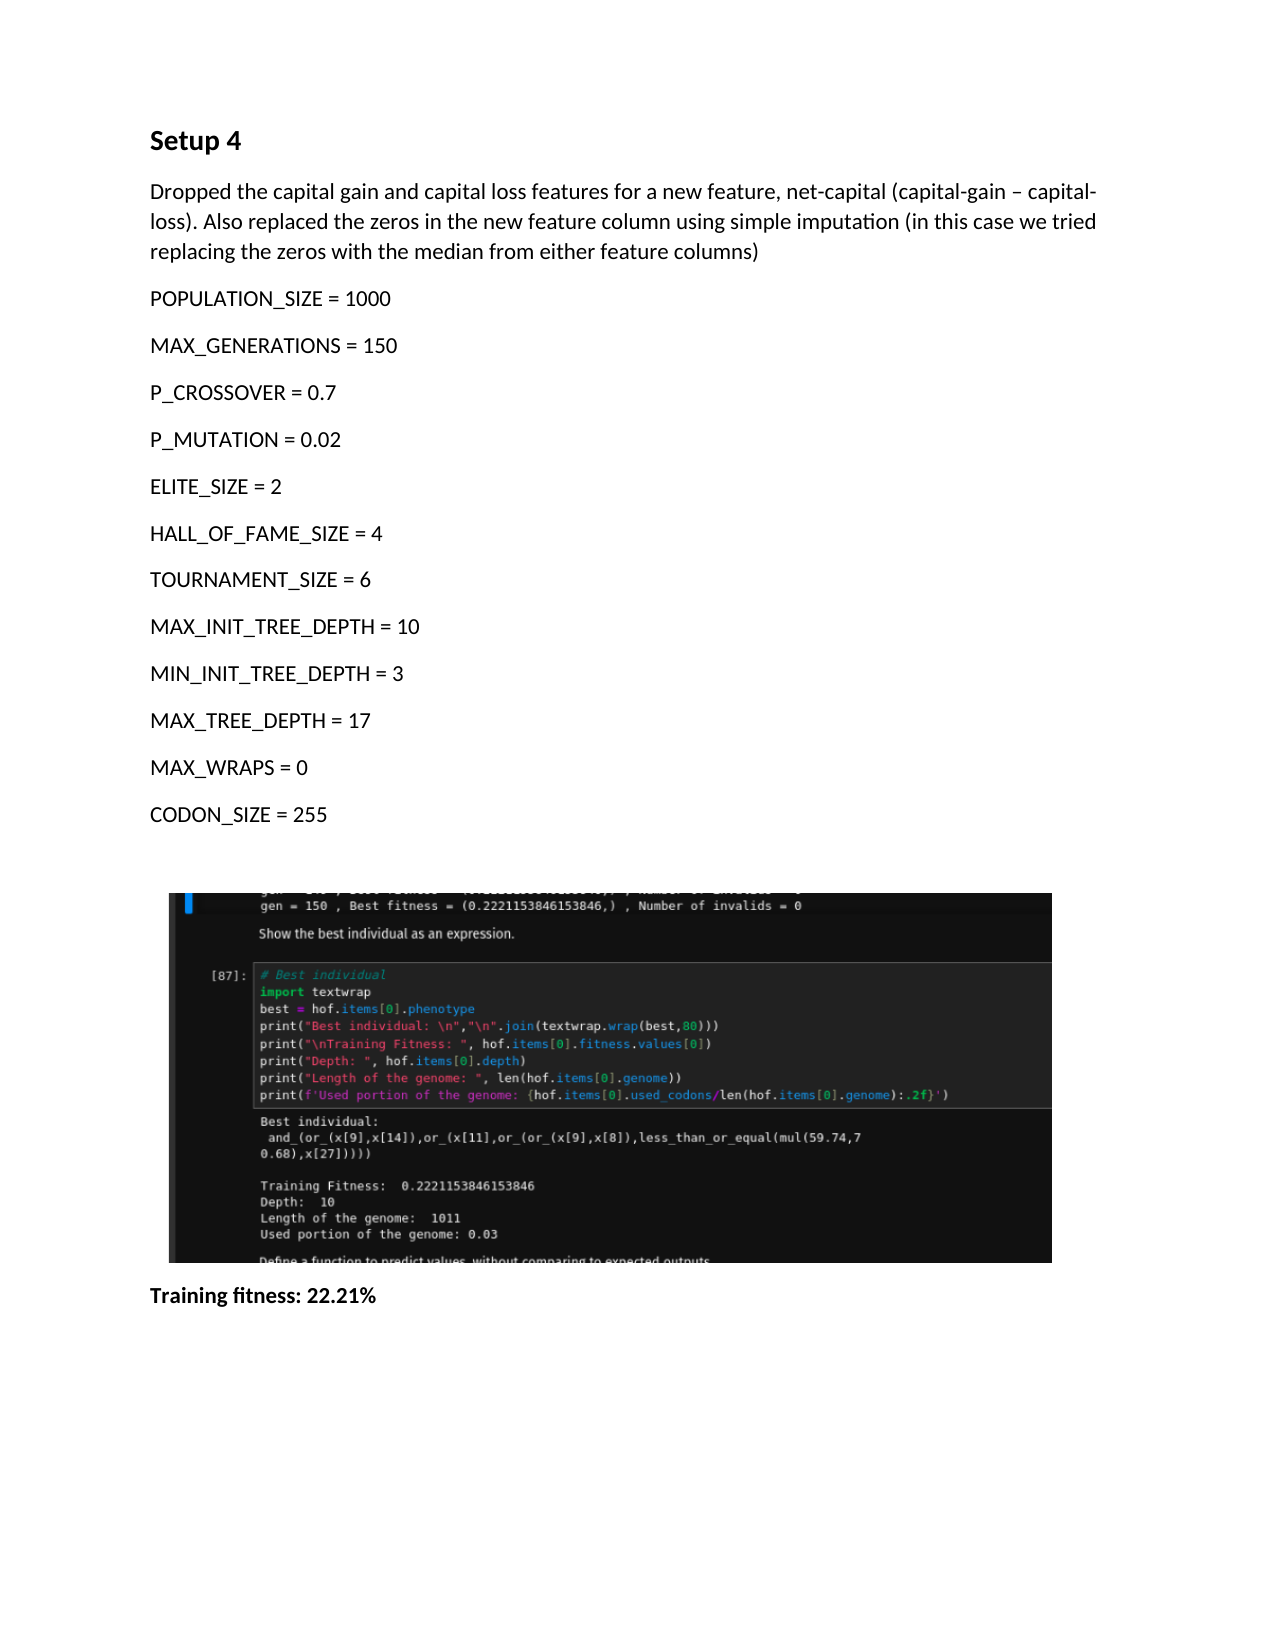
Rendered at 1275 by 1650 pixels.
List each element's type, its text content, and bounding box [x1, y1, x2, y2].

text CODON_SIZE = 255 [150, 800, 1125, 828]
text MIN_INIT_TREE_DEPTH = 3 [150, 659, 1125, 687]
text MAX_INIT_TREE_DEPTH = 10 [150, 612, 1125, 640]
text POPULATION_SIZE = 1000 [150, 284, 1125, 312]
text P_MUTATION = 0.02 [150, 425, 1125, 453]
text Setup 4 [150, 122, 1125, 157]
text MAX_TREE_DEPTH = 17 [150, 706, 1125, 734]
text HALL_OF_FAME_SIZE = 4 [150, 519, 1125, 547]
text MAX_WRAPS = 0 [150, 753, 1125, 781]
text Training fitness: 22.21% [150, 1281, 1125, 1309]
text P_CROSSOVER = 0.7 [150, 378, 1125, 406]
text Dropped the capital gain and capital loss features for a new feature, net-capital (capital-gain – capital-loss). Also replaced the zeros in the new feature column using simple imputation (in this case we tried replacing the zeros with the median from either feature columns) [150, 177, 1125, 265]
text TOURNAMENT_SIZE = 6 [150, 566, 1125, 593]
text ELITE_SIZE = 2 [150, 472, 1125, 500]
text MAX_GENERATIONS = 150 [150, 331, 1125, 359]
